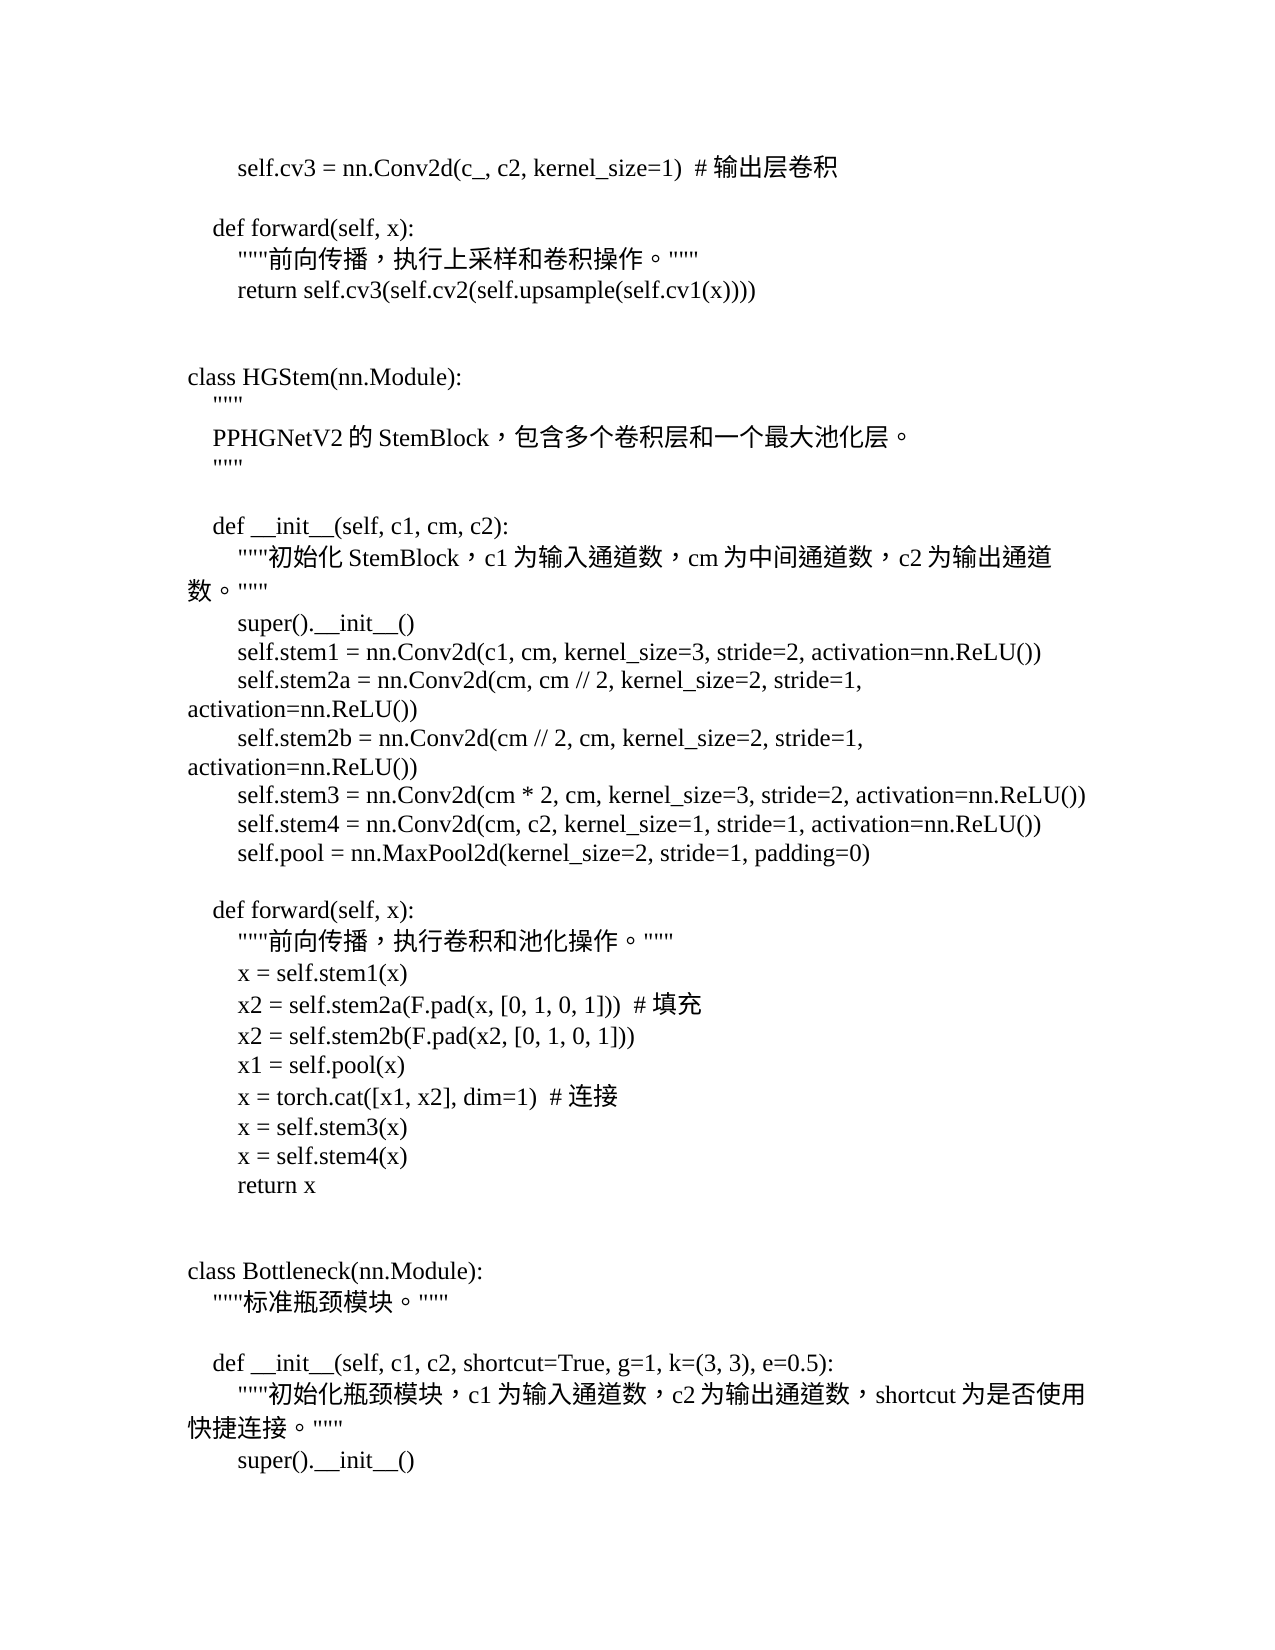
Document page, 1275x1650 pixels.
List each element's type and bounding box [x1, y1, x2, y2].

text [187, 150, 1087, 1473]
